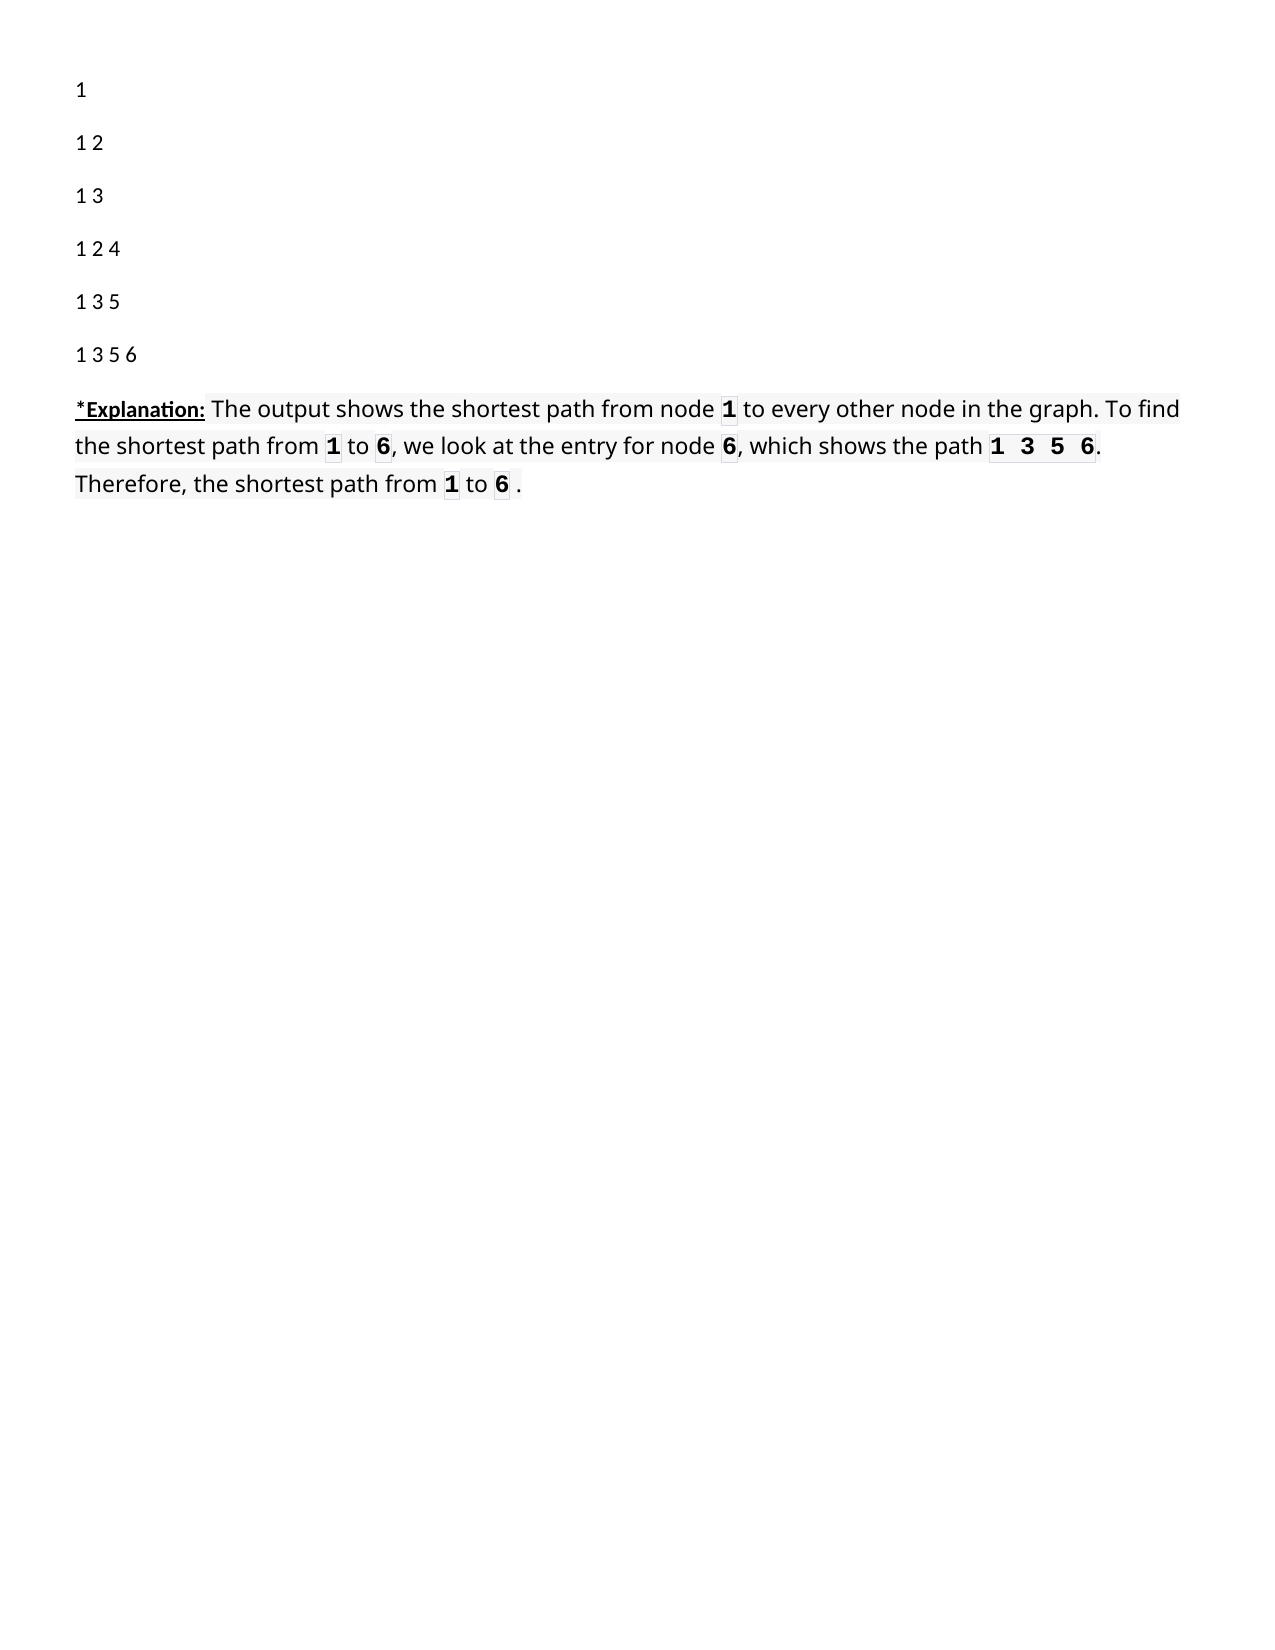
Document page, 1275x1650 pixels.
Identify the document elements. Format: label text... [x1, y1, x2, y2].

text 1 3 5 [75, 287, 1200, 315]
text 1 2 [75, 128, 1200, 156]
text 1 [75, 75, 1200, 103]
text 1 3 5 6 [75, 340, 1200, 368]
text *Explanation: The output shows the shortest path from node 1 to every other node in the graph. To find the shortest path from 1 to 6, we look at the entry for node 6, which shows the path 1 3 5 6. Therefore, the shortest path from 1 to 6 . [75, 393, 1200, 500]
text 1 3 [75, 181, 1200, 209]
text 1 2 4 [75, 234, 1200, 262]
